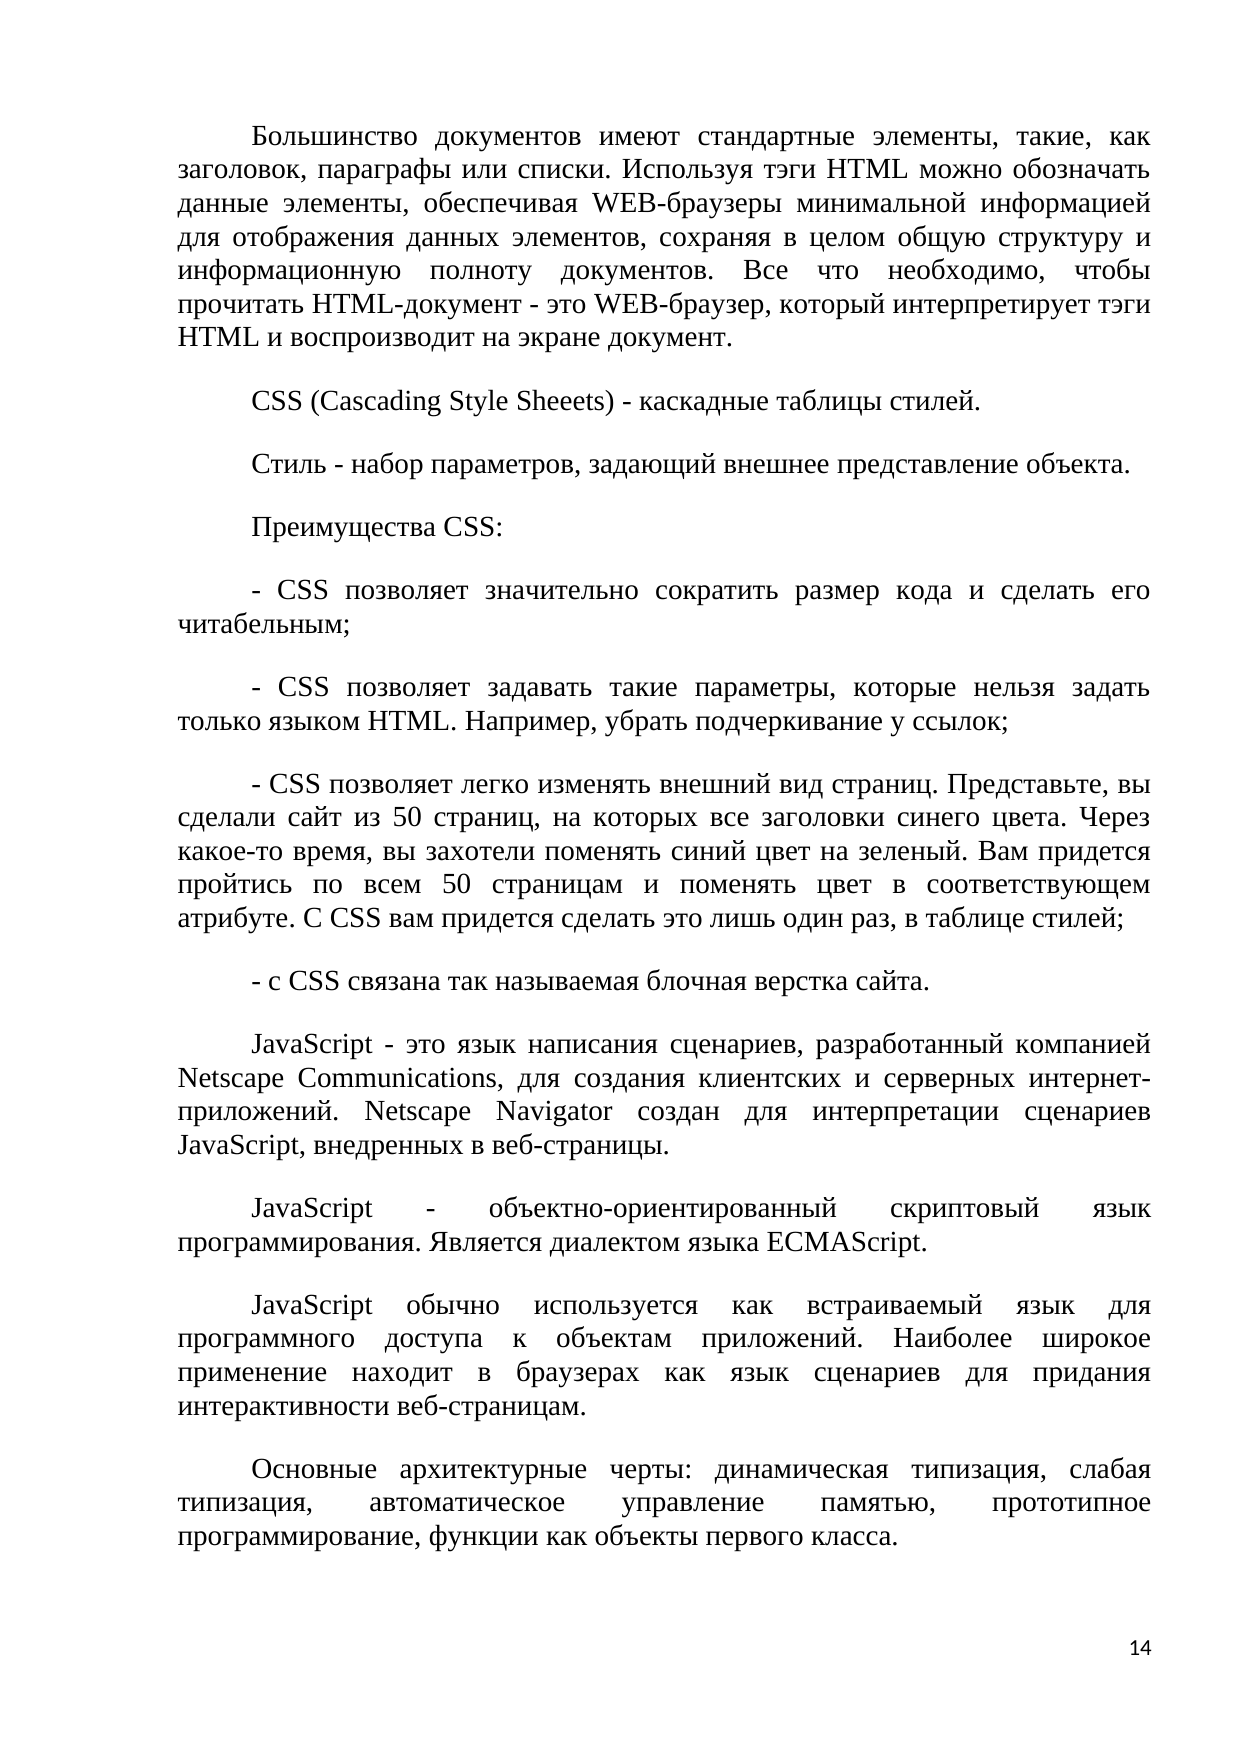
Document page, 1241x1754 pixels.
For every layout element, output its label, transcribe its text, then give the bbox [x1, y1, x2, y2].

text Стиль - набор параметров, задающий внешнее представление объекта. [177, 446, 1152, 479]
text - CSS позволяет значительно сократить размер кода и сделать его читабельным; [177, 572, 1152, 639]
text JavaScript - это язык написания сценариев, разработанный компанией Netscape Communications, для создания клиентских и серверных интернет-приложений. Netscape Navigator создан для интерпретации сценариев JavaScript, внедренных в веб-страницы. [177, 1026, 1152, 1161]
text Основные архитектурные черты: динамическая типизация, слабая типизация, автоматическое управление памятью, прототипное программирование, функции как объекты первого класса. [177, 1451, 1152, 1552]
text Преимущества CSS: [177, 509, 1152, 543]
text Большинство документов имеют стандартные элементы, такие, как заголовок, параграфы или списки. Используя тэги HTML можно обозначать данные элементы, обеспечивая WEB-браузеры минимальной информацией для отображения данных элементов, сохраняя в целом общую структуру и информационную полноту документов. Все что необходимо, чтобы прочитать HTML-документ - это WEB-браузер, который интерпретирует тэги HTML и воспроизводит на экране документ. [177, 118, 1152, 353]
text JavaScript обычно используется как встраиваемый язык для программного доступа к объектам приложений. Наиболее широкое применение находит в браузерах как язык сценариев для придания интерактивности веб-страницам. [177, 1287, 1152, 1421]
text - с CSS связана так называемая блочная верстка сайта. [177, 963, 1152, 997]
text - CSS позволяет легко изменять внешний вид страниц. Представьте, вы сделали сайт из 50 страниц, на которых все заголовки синего цвета. Через какое-то время, вы захотели поменять синий цвет на зеленый. Вам придется пройтись по всем 50 страницам и поменять цвет в соответствующем атрибуте. С CSS вам придется сделать это лишь один раз, в таблице стилей; [177, 766, 1152, 933]
text JavaScript - объектно-ориентированный скриптовый язык программирования. Является диалектом языка ECMAScript. [177, 1190, 1152, 1257]
text CSS (Cascading Style Sheeets) - каскадные таблицы стилей. [177, 383, 1152, 416]
text - CSS позволяет задавать такие параметры, которые нельзя задать только языком HTML. Например, убрать подчеркивание у ссылок; [177, 669, 1152, 736]
